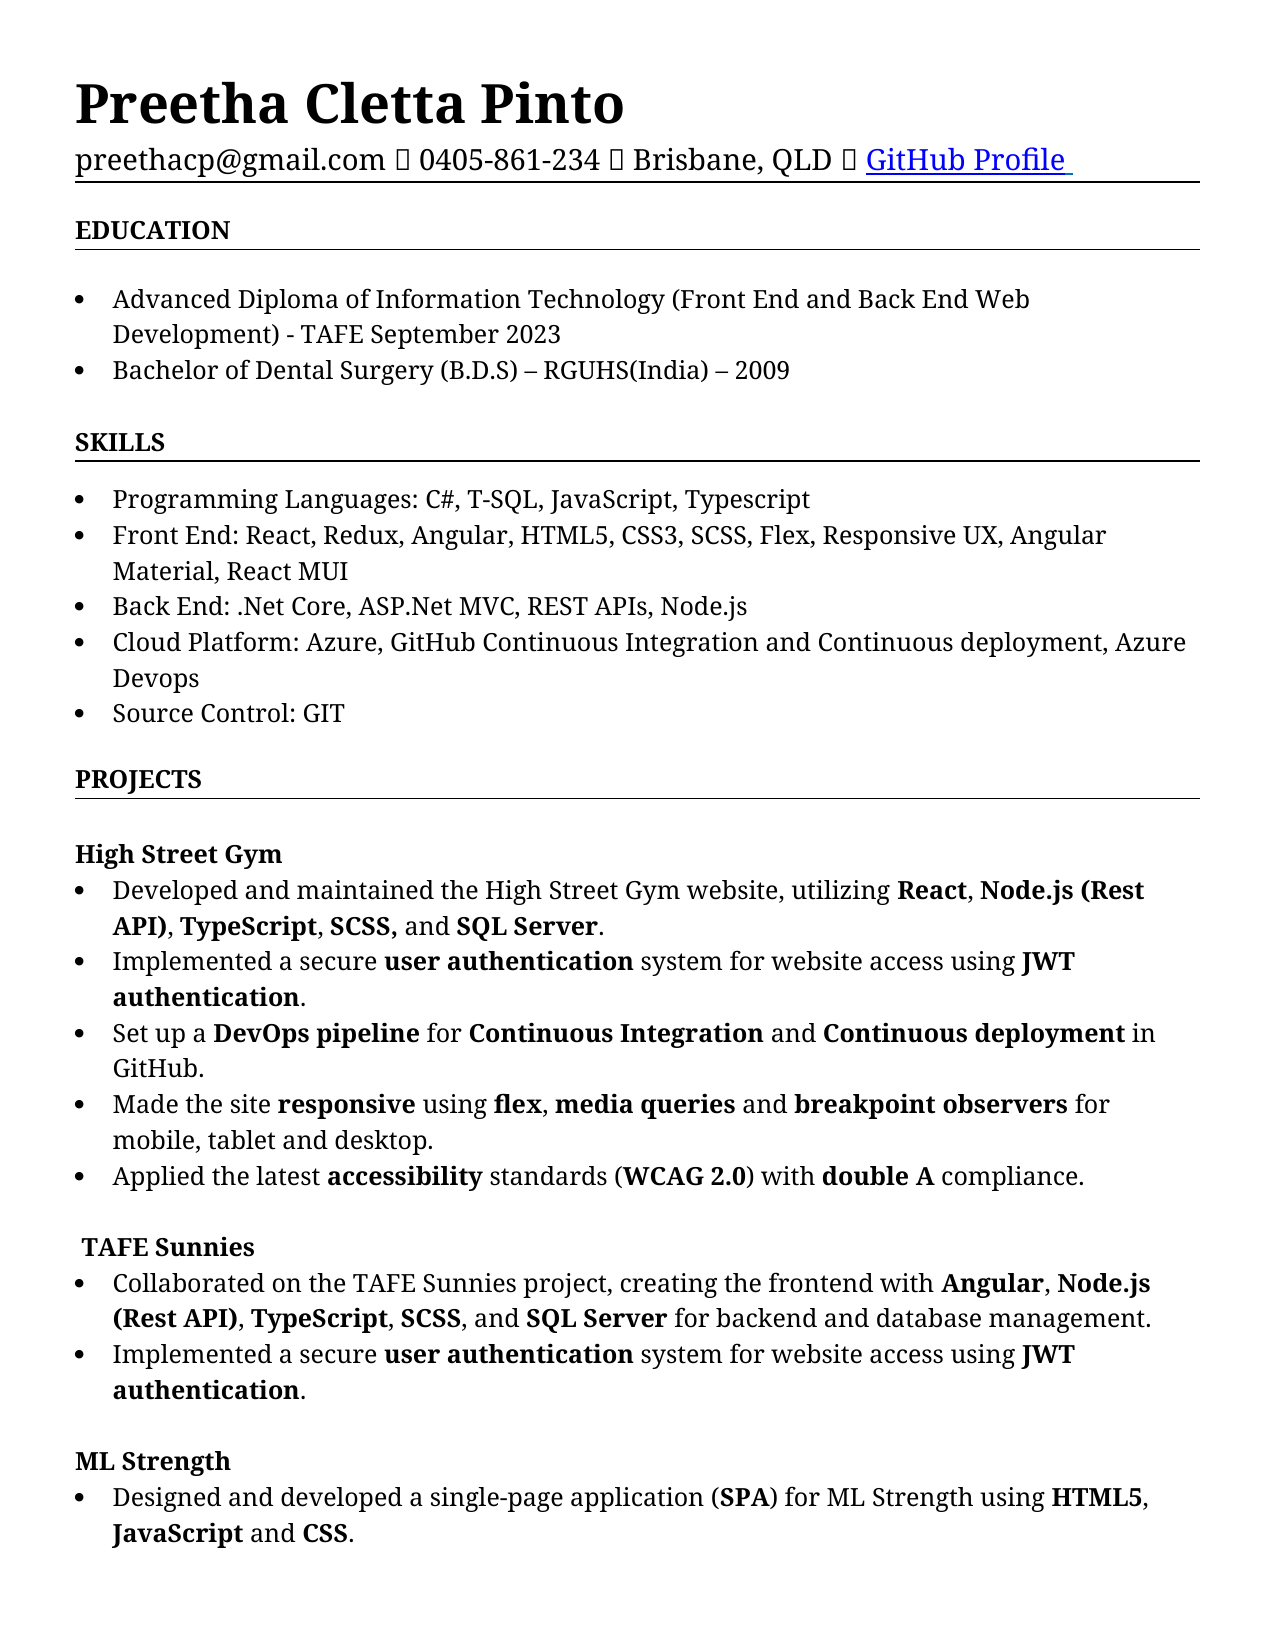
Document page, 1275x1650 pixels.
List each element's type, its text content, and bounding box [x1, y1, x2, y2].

list Source Control: GIT [75, 696, 1200, 730]
list Cloud Platform: Azure, GitHub Continuous Integration and Continuous deployment, Azure Devops [75, 624, 1200, 694]
list Bachelor of Dental Surgery (B.D.S) – RGUHS(India) – 2009 [75, 353, 1200, 387]
list Back End: .Net Core, ASP.Net MVC, REST APIs, Node.js [75, 589, 1200, 623]
list Programming Languages: C#, T-SQL, JavaScript, Typescript [75, 482, 1200, 516]
text SKILLS [75, 424, 1200, 460]
text High Street Gym [75, 837, 1200, 871]
list Made the site responsive using flex, media queries and breakpoint observers for mobile, tablet and desktop. [75, 1087, 1200, 1157]
list Front End: React, Redux, Angular, HTML5, CSS3, SCSS, Flex, Responsive UX, Angular Material, React MUI [75, 517, 1200, 587]
list Set up a DevOps pipeline for Continuous Integration and Continuous deployment in GitHub. [75, 1015, 1200, 1085]
text EDUCATION [75, 212, 1200, 249]
list Developed and maintained the High Street Gym website, utilizing React, Node.js (Rest API), TypeScript, SCSS, and SQL Server. [75, 872, 1200, 942]
list Advanced Diploma of Information Technology (Front End and Back End Web Development) - TAFE September 2023 [75, 281, 1200, 351]
text preethacp@gmail.com  0405-861-234  Brisbane, QLD  GitHub Profile [75, 139, 1200, 181]
list Collaborated on the TAFE Sunnies project, creating the frontend with Angular, Node.js (Rest API), TypeScript, SCSS, and SQL Server for backend and database management. [75, 1265, 1200, 1335]
list Implemented a secure user authentication system for website access using JWT authentication. [75, 944, 1200, 1014]
list Designed and developed a single-page application (SPA) for ML Strength using HTML5, JavaScript and CSS. [75, 1480, 1200, 1549]
text PROJECTS [75, 762, 1200, 798]
text ML Strength [75, 1444, 1200, 1478]
list Implemented a secure user authentication system for website access using JWT authentication. [75, 1337, 1200, 1407]
list Applied the latest accessibility standards (WCAG 2.0) with double A compliance. [75, 1158, 1200, 1192]
text Preetha Cletta Pinto [75, 66, 1200, 139]
text TAFE Sunnies [75, 1230, 1200, 1264]
